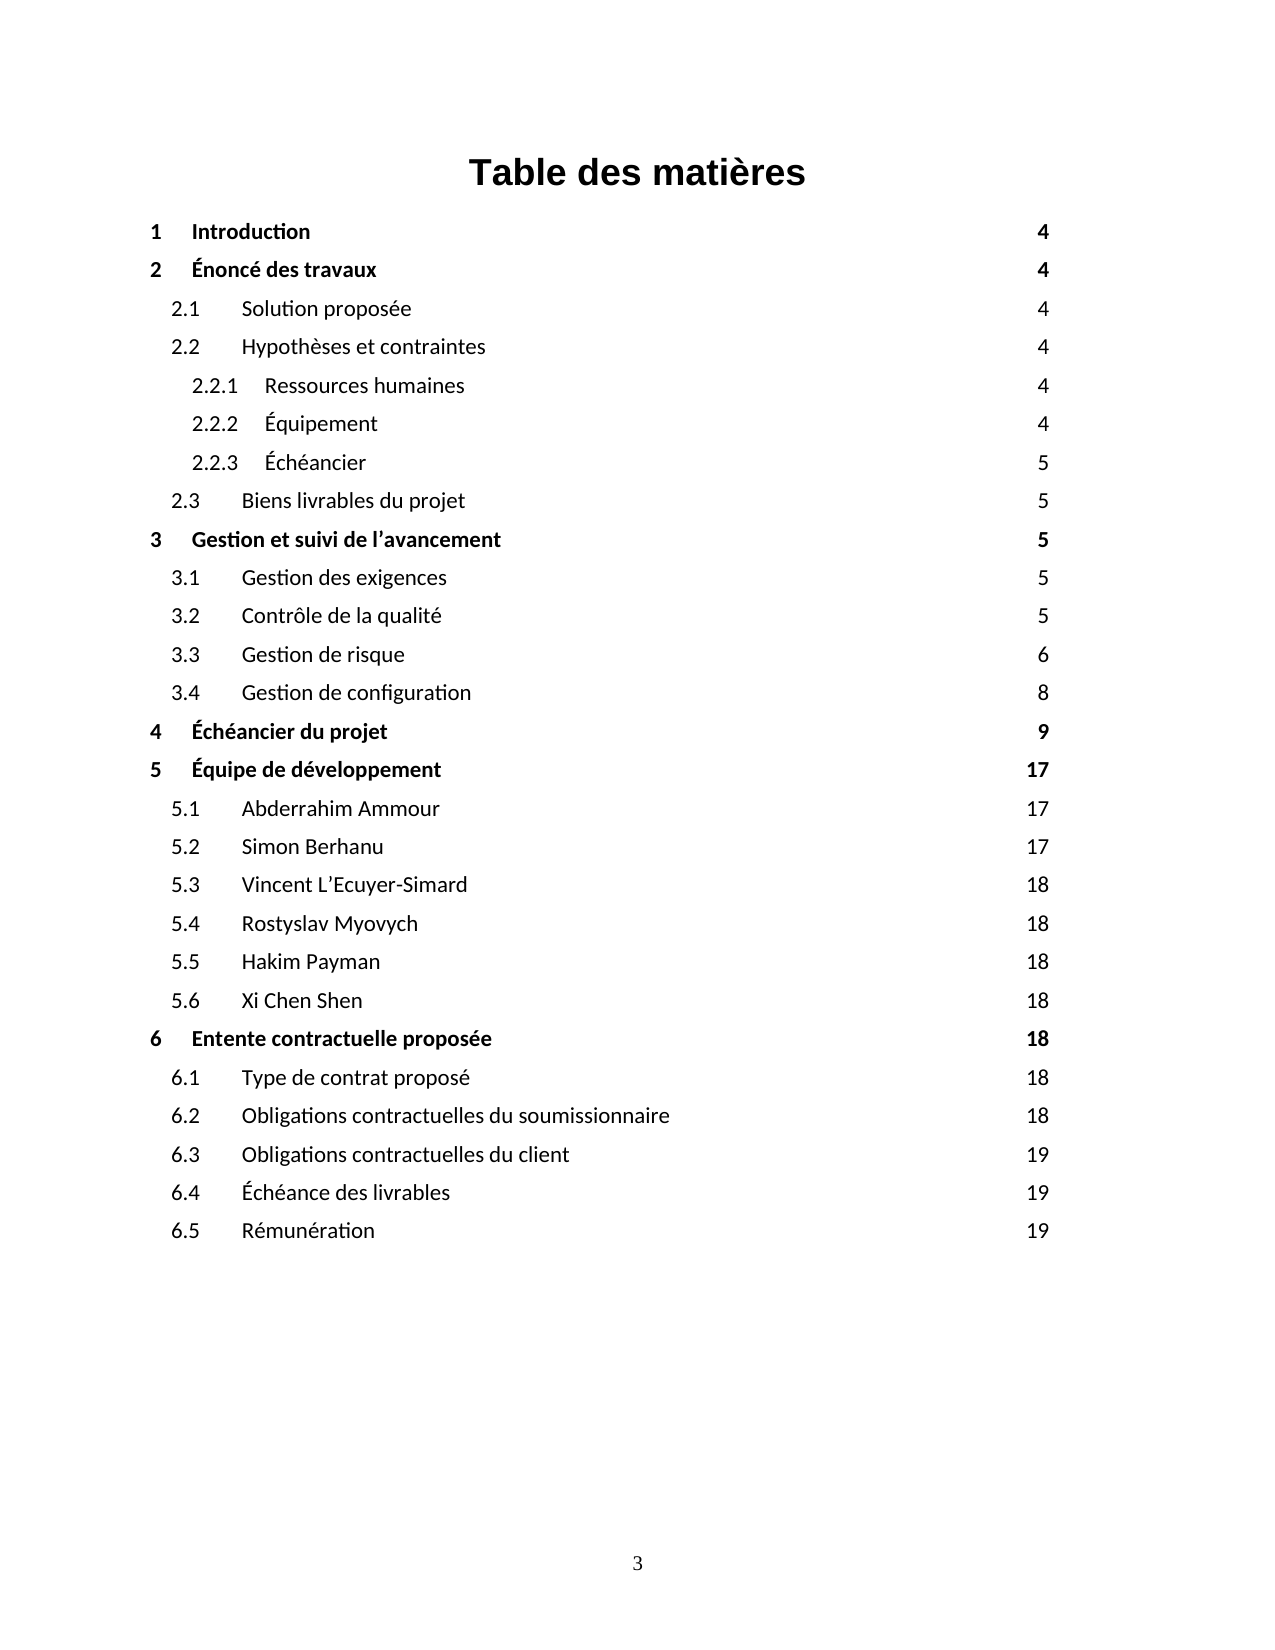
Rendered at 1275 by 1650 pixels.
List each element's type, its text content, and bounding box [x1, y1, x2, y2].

title Table des matières [150, 150, 1125, 193]
